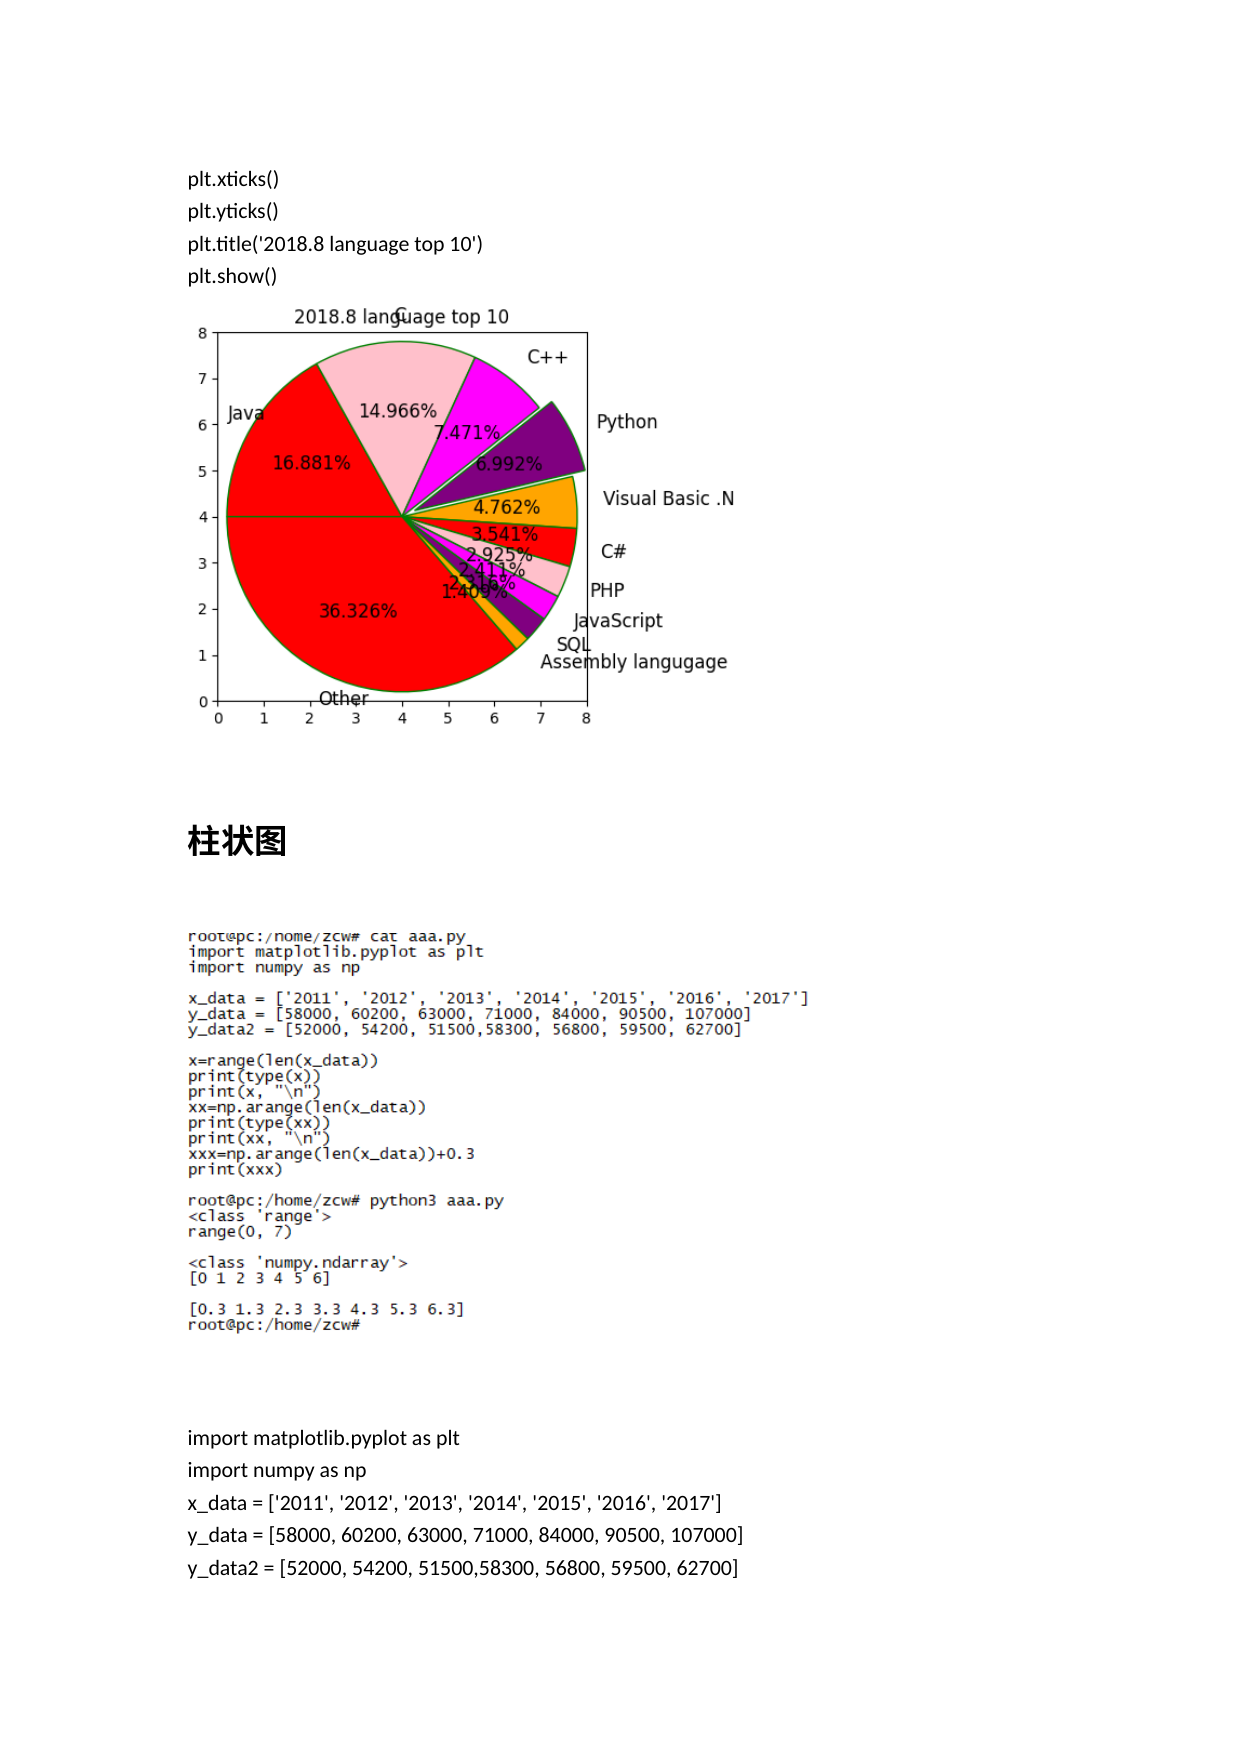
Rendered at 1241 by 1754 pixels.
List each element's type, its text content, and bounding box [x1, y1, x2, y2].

text plt.xticks() [187, 162, 1053, 194]
subtitle 柱状图 [187, 807, 1053, 872]
text plt.yticks() [187, 194, 1053, 227]
text plt.title('2018.8 language top 10') [187, 227, 1053, 259]
text plt.show() [187, 259, 1053, 292]
text x_data = ['2011', '2012', '2013', '2014', '2015', '2016', '2017'] [187, 1486, 1053, 1519]
text y_data = [58000, 60200, 63000, 71000, 84000, 90500, 107000] [187, 1519, 1053, 1551]
text import numpy as np [187, 1454, 1053, 1486]
text y_data2 = [52000, 54200, 51500,58300, 56800, 59500, 62700] [187, 1551, 1053, 1584]
text import matplotlib.pyplot as plt [187, 1421, 1053, 1454]
picture [187, 292, 734, 730]
picture [187, 933, 810, 1336]
